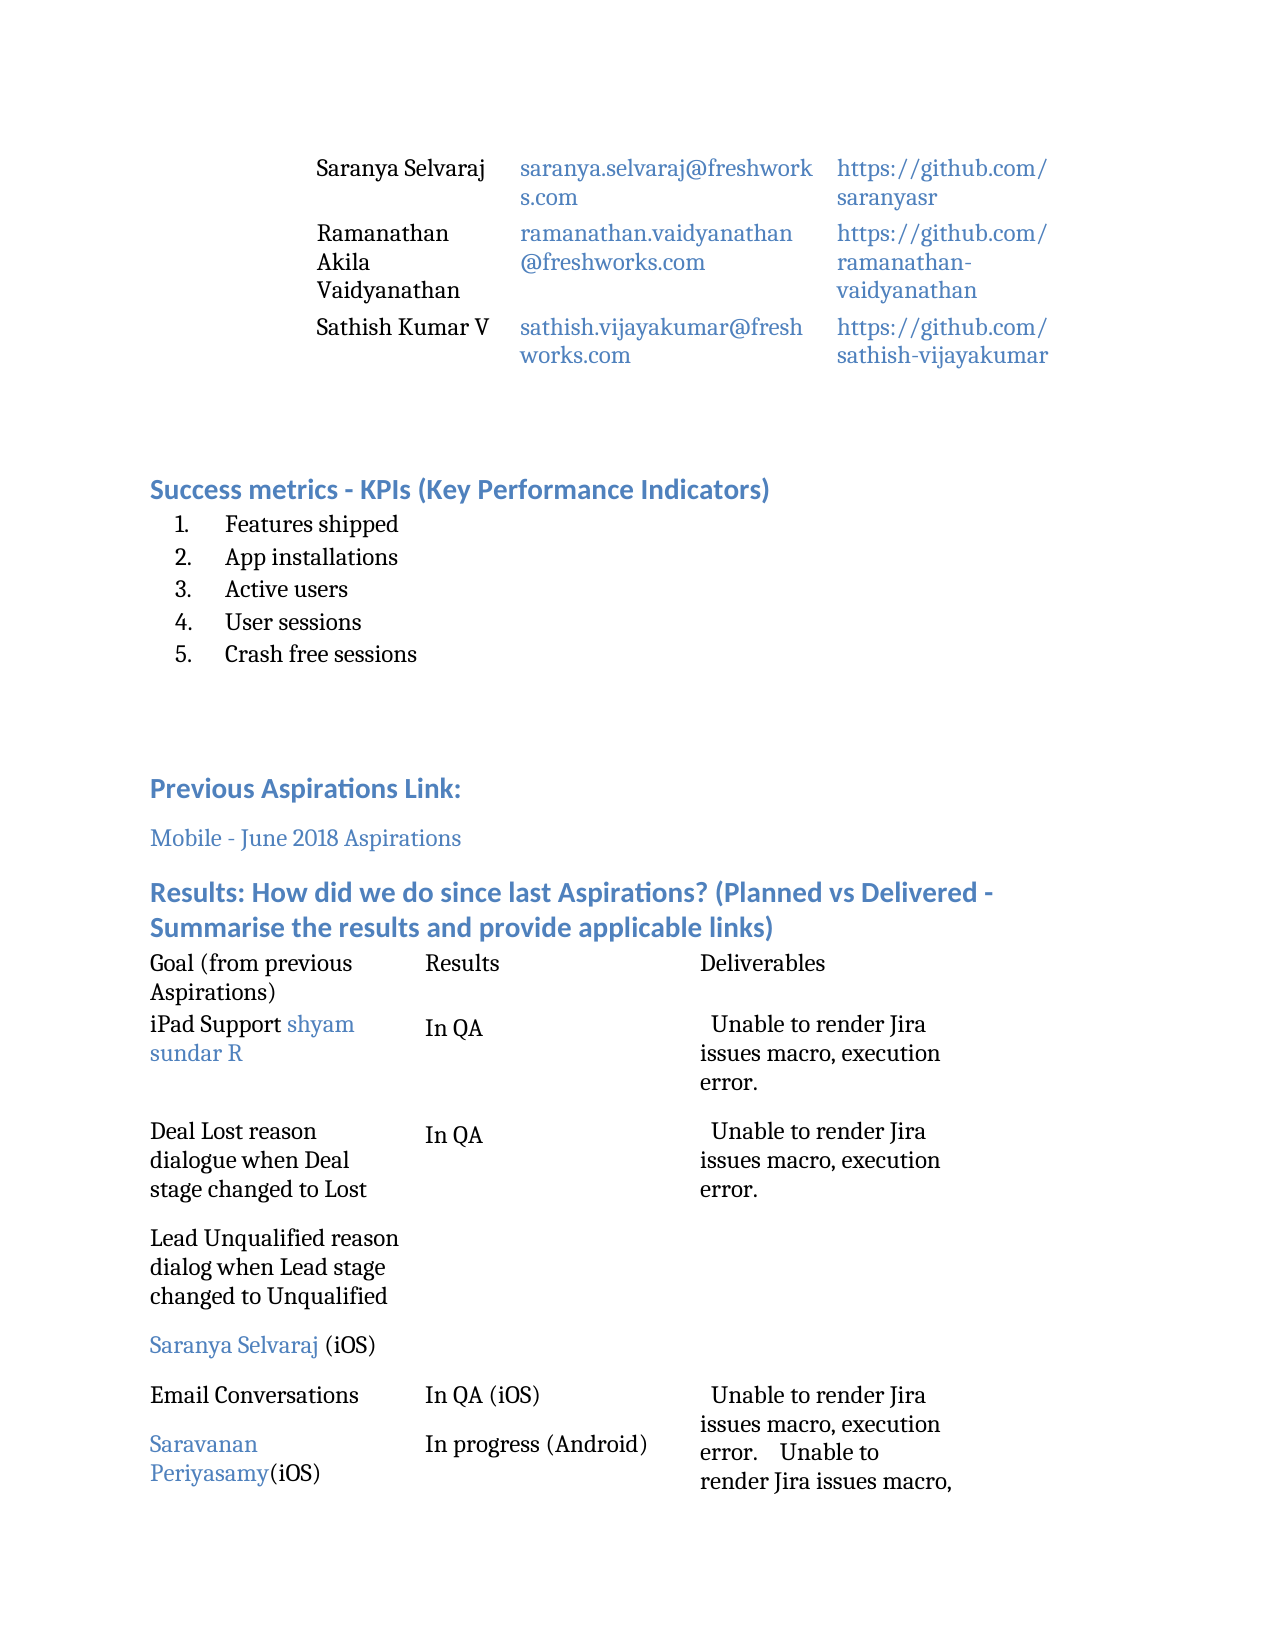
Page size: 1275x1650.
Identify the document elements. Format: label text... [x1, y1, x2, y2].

table_cell Saranya Selvaraj [305, 150, 509, 215]
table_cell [139, 1381, 414, 1496]
table_cell sathish.vijayakumar@freshworks.com [509, 309, 826, 374]
table_header Deliverables [689, 945, 964, 1010]
subtitle Results: How did we do since last Aspirations? (Planned vs Delivered - Summarise the results and provide applicable links) [150, 874, 1125, 945]
table_cell iPad Support shyam sundar R [139, 1010, 414, 1117]
table_cell saranya.selvaraj@freshworks.com [509, 150, 826, 215]
table_cell Sathish Kumar V [305, 309, 509, 374]
table_cell ramanathan.vaidyanathan@freshworks.com [509, 215, 826, 309]
table_cell In QA [414, 1117, 689, 1381]
subtitle Success metrics - KPIs (Key Performance Indicators) [150, 471, 1125, 506]
table_cell https://github.com/saranyasr [826, 150, 1114, 215]
text Mobile - June 2018 Aspirations [150, 824, 1125, 853]
table_cell Unable to render Jira issues macro, execution error. [689, 1117, 964, 1381]
subtitle Previous Aspirations Link: [150, 770, 1125, 805]
table_header Goal (from previous Aspirations) [139, 945, 414, 1010]
table_cell https://github.com/ramanathan-vaidyanathan [826, 215, 1114, 309]
table_cell Unable to render Jira issues macro, execution error. [689, 1010, 964, 1117]
table_cell Ramanathan Akila Vaidyanathan [305, 215, 509, 309]
table_header Features shipped App installations Active users User sessions Crash free sessions [139, 506, 1114, 673]
table_cell Deal Lost reason dialogue when Deal stage changed to Lost Lead Unqualified reason dialog when Lead stage changed to Unqualified Saranya Selvaraj (iOS) [139, 1117, 414, 1381]
table_cell In QA [414, 1010, 689, 1117]
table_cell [414, 1381, 689, 1496]
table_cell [689, 1381, 964, 1496]
table_cell https://github.com/sathish-vijayakumar [826, 309, 1114, 374]
table_header Results [414, 945, 689, 1010]
